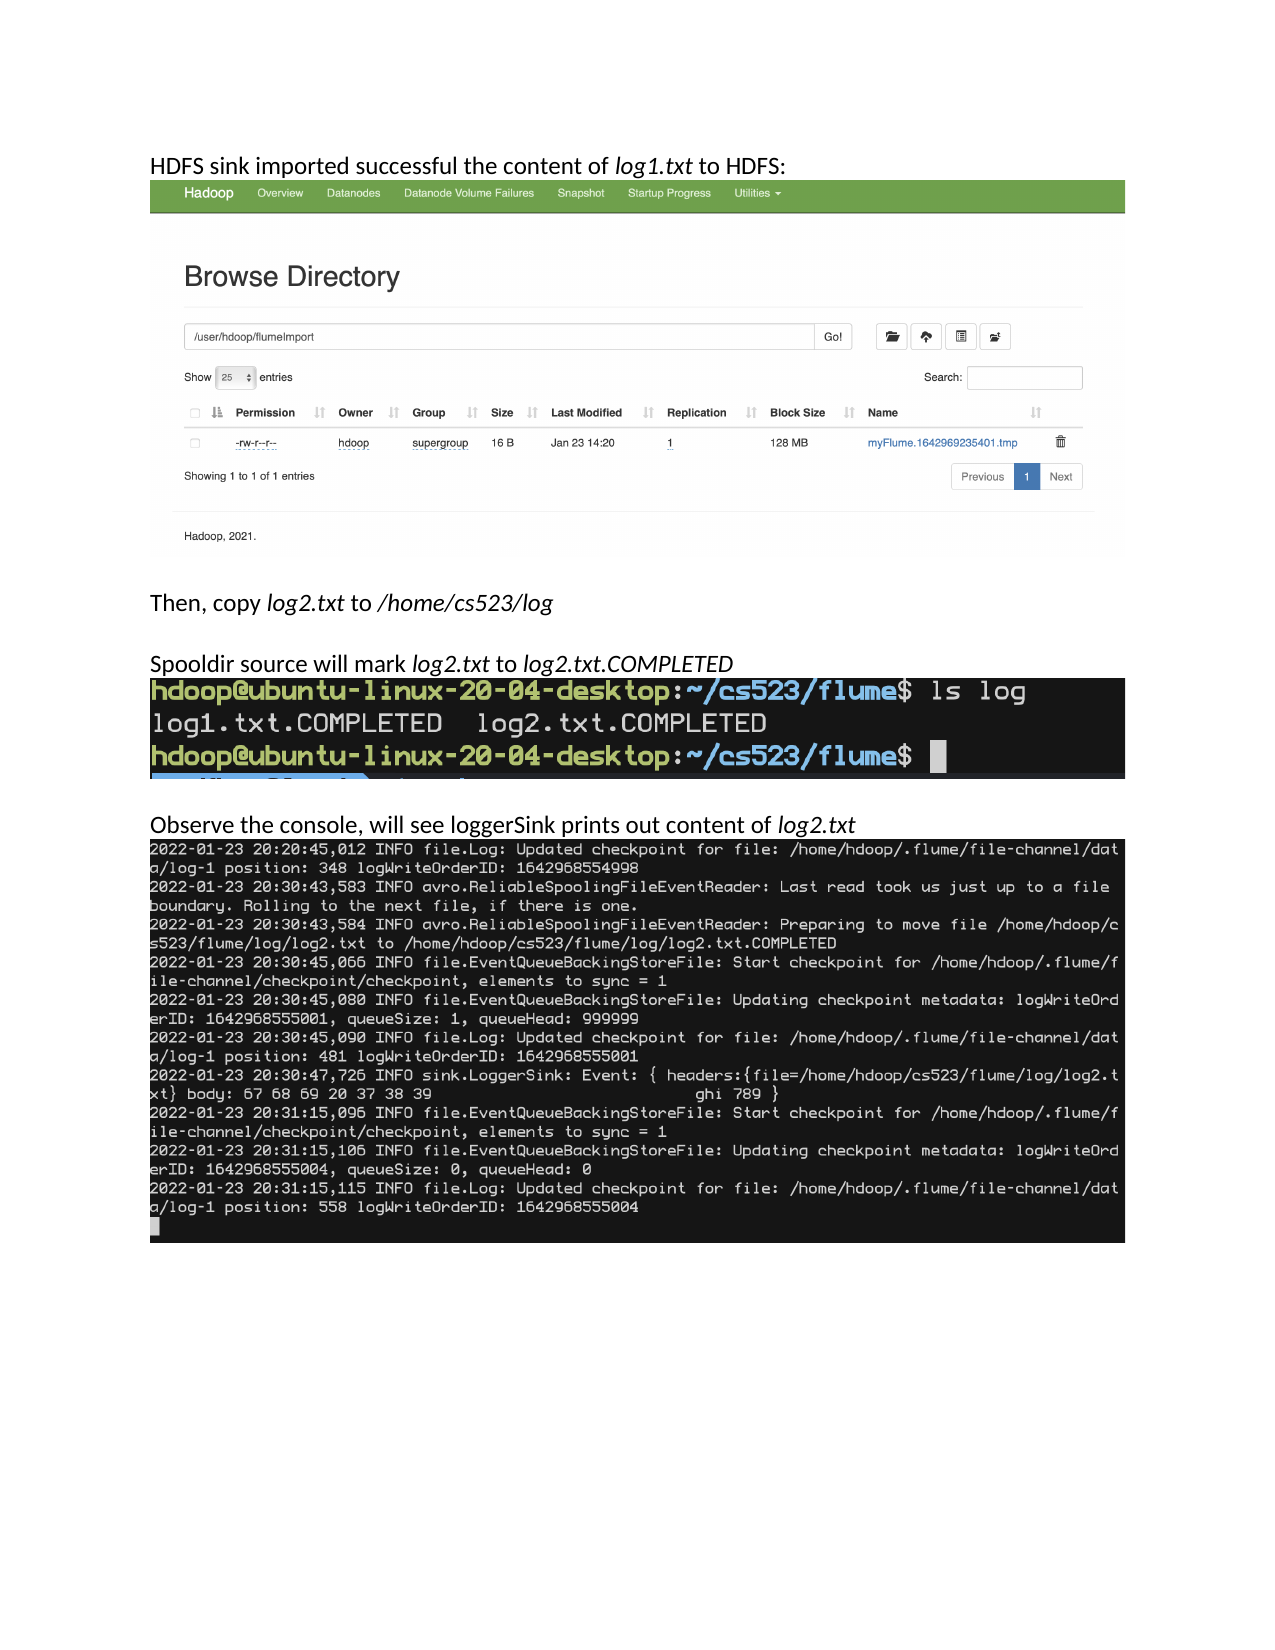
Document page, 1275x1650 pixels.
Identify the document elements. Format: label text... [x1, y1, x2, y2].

picture [150, 678, 1125, 779]
text Spooldir source will mark log2.txt to log2.txt.COMPLETED [150, 648, 1125, 678]
picture [150, 839, 1125, 1243]
picture [150, 180, 1125, 557]
text Then, copy log2.txt to /home/cs523/log [150, 587, 1125, 617]
text HDFS sink imported successful the content of log1.txt to HDFS: [150, 150, 1125, 180]
text Observe the console, will see loggerSink prints out content of log2.txt [150, 809, 1125, 839]
